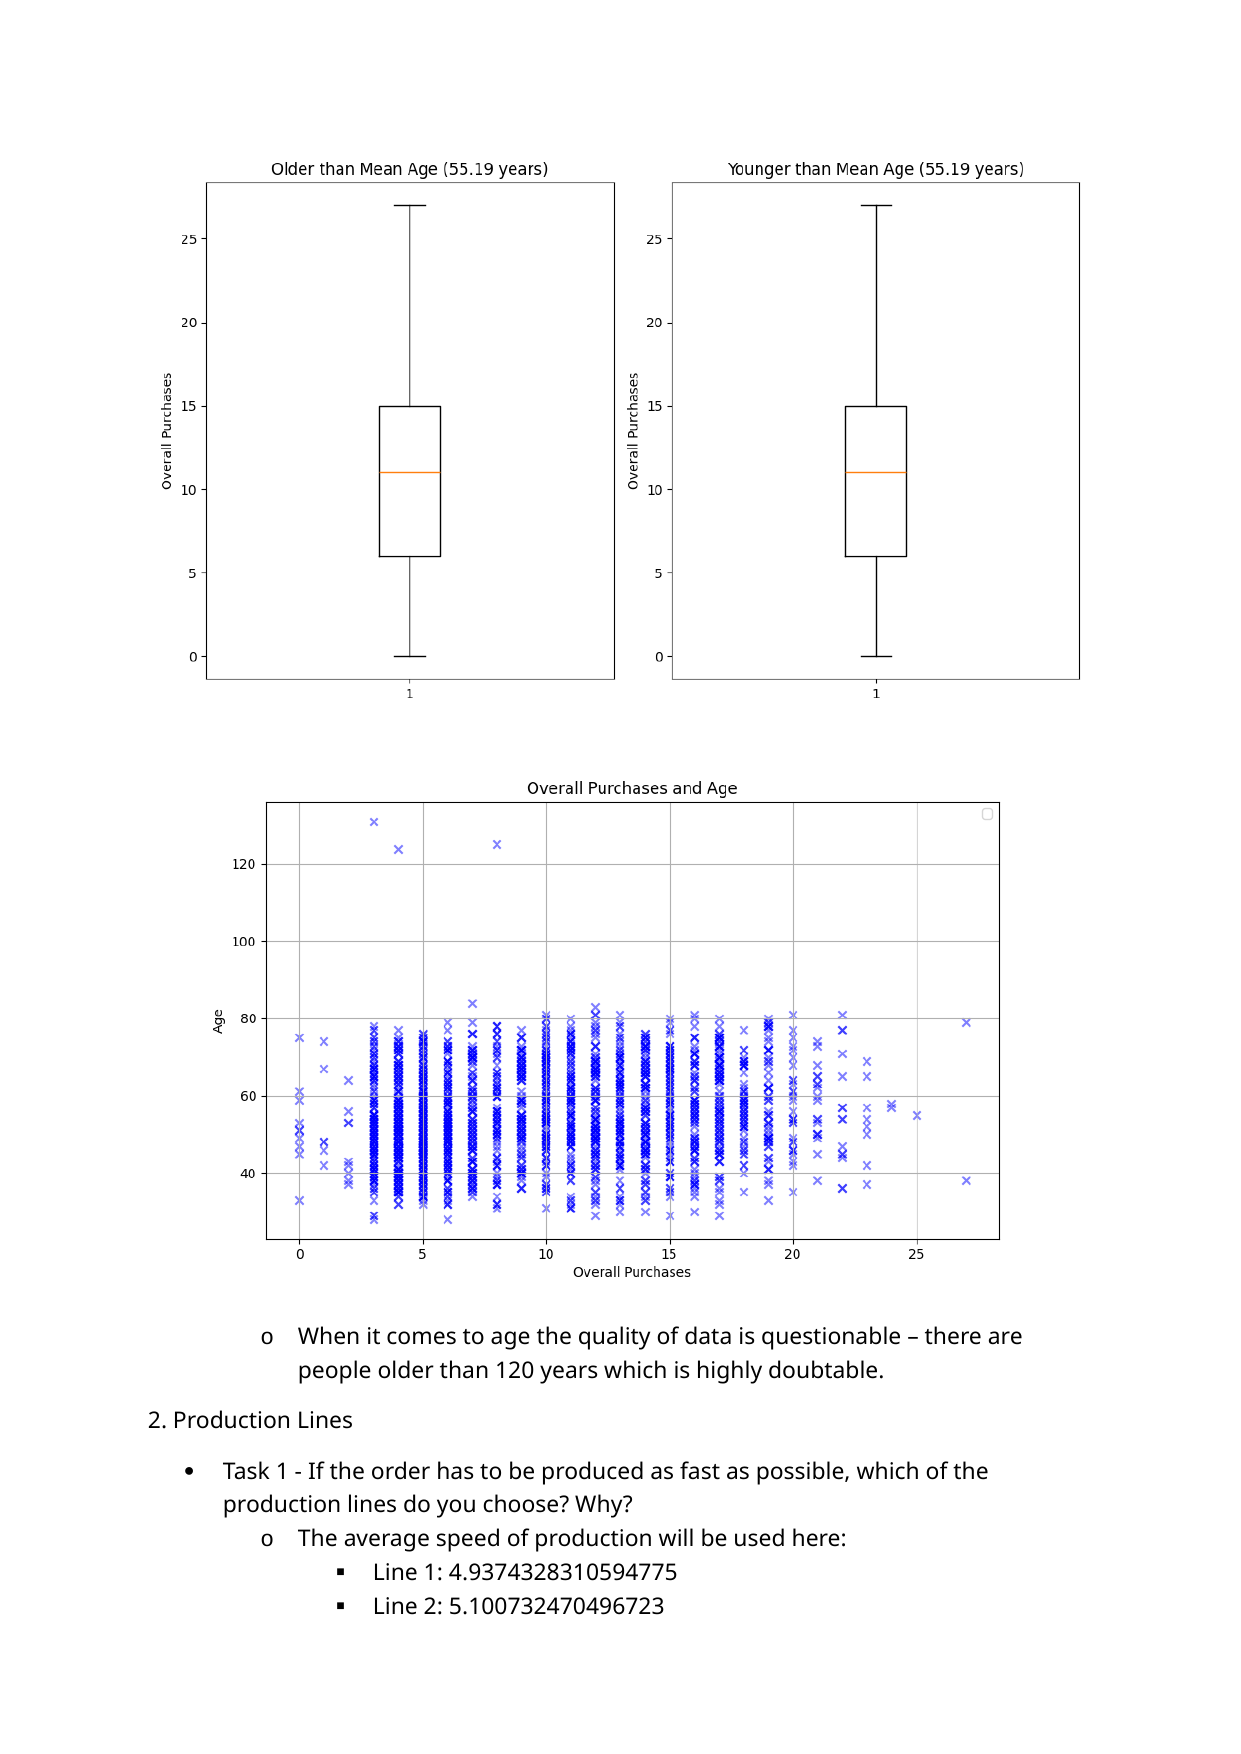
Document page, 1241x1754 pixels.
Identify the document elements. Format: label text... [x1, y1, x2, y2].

list Line 2: 5.100732470496723 [335, 1590, 1093, 1621]
picture [147, 147, 1093, 715]
picture [147, 733, 1093, 1301]
list When it comes to age the quality of data is questionable – there are people older than 120 years which is highly doubtable. [260, 1320, 1093, 1385]
text 2. Production Lines [148, 1404, 1093, 1435]
list Line 1: 4.9374328310594775 [335, 1556, 1093, 1587]
list The average speed of production will be used here: [260, 1522, 1093, 1553]
list Task 1 - If the order has to be produced as fast as possible, which of the production lines do you choose? Why? [185, 1454, 1093, 1519]
